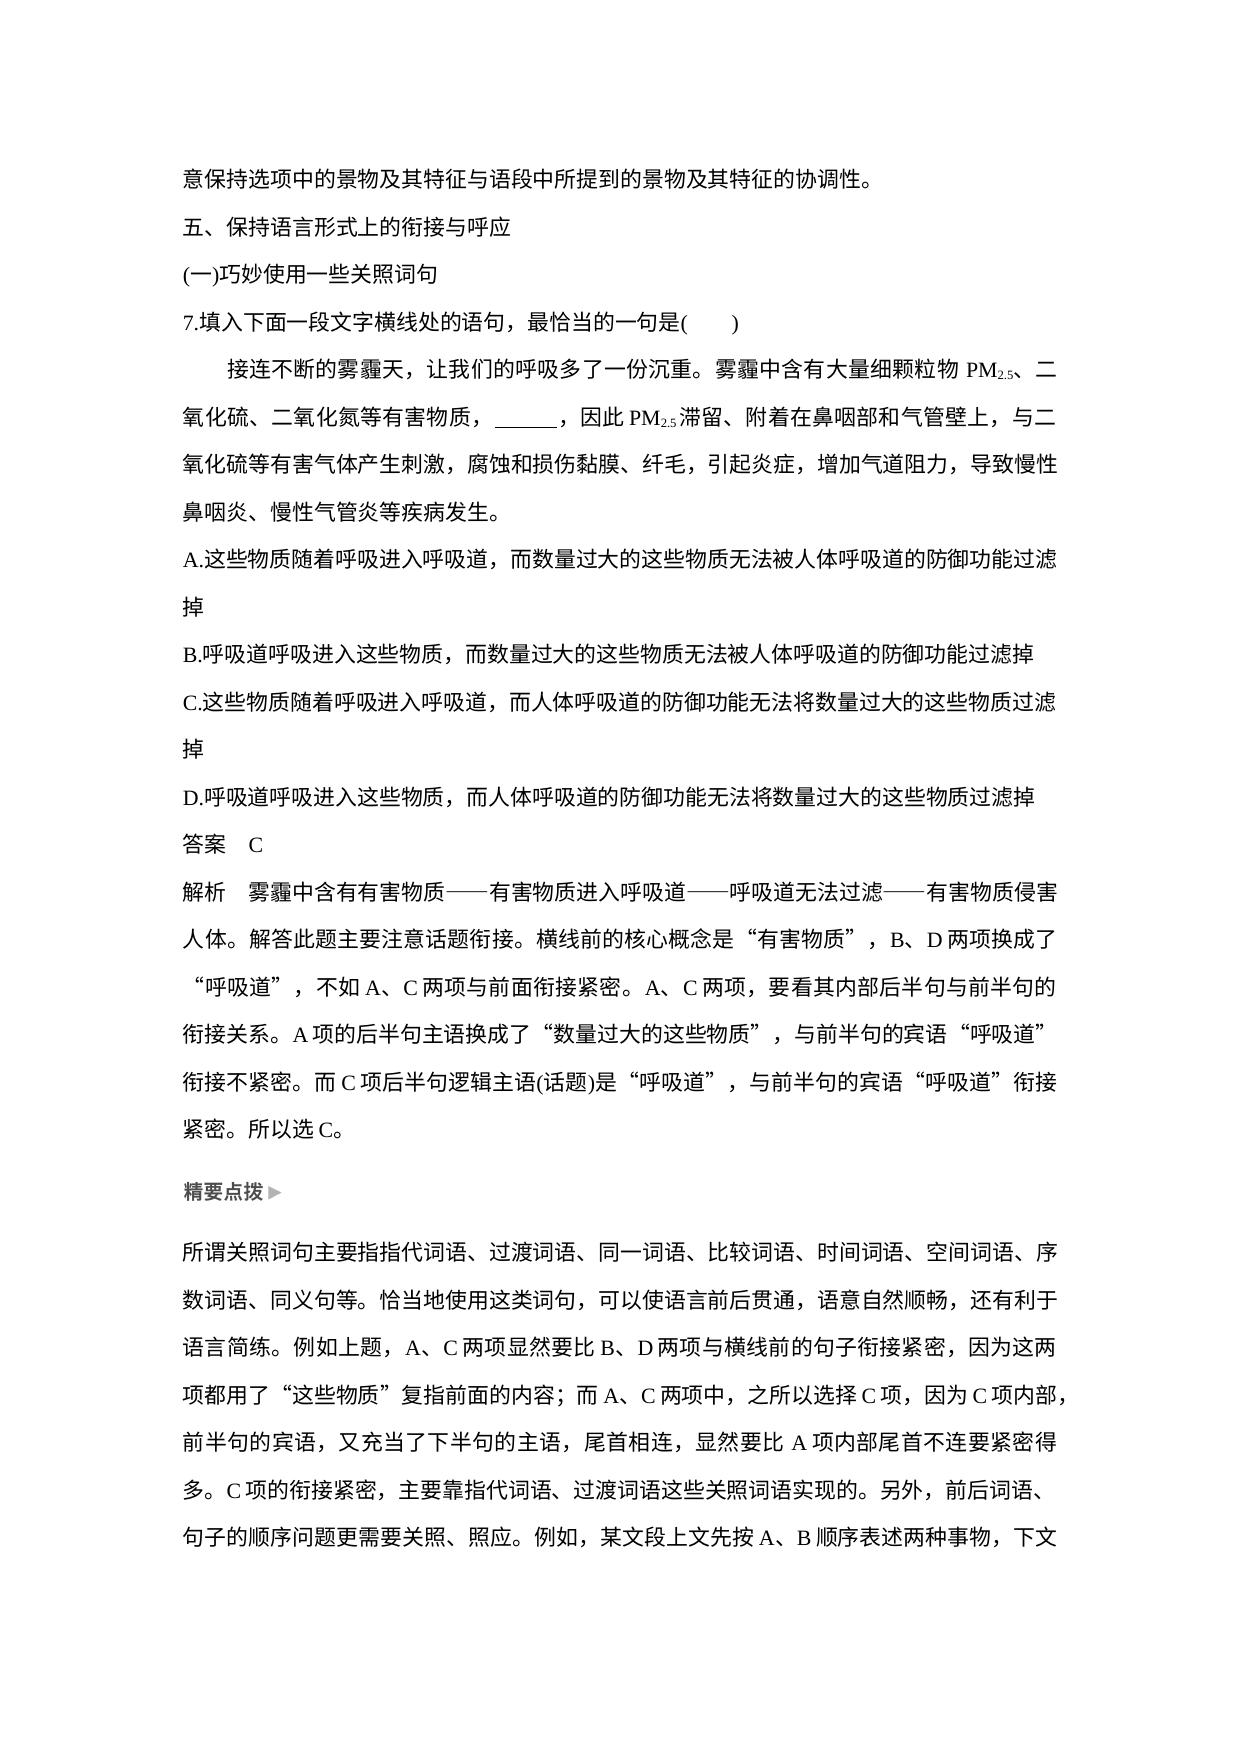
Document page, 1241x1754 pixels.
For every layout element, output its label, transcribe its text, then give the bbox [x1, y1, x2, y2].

text 解析 雾霾中含有有害物质——有害物质进入呼吸道——呼吸道无法过滤——有害物质侵害人体。解答此题主要注意话题衔接。横线前的核心概念是“有害物质”，B、D两项换成了“呼吸道”，不如A、C两项与前面衔接紧密。A、C两项，要看其内部后半句与前半句的衔接关系。A项的后半句主语换成了“数量过大的这些物质”，与前半句的宾语“呼吸道”衔接不紧密。而C项后半句逻辑主语(话题)是“呼吸道”，与前半句的宾语“呼吸道”衔接紧密。所以选C。 [183, 874, 1058, 1144]
text B.呼吸道呼吸进入这些物质，而数量过大的这些物质无法被人体呼吸道的防御功能过滤掉 [183, 637, 1058, 669]
text 接连不断的雾霾天，让我们的呼吸多了一份沉重。雾霾中含有大量细颗粒物PM2.5、二氧化硫、二氧化氮等有害物质， ，因此PM2.5滞留、附着在鼻咽部和气管壁上，与二氧化硫等有害气体产生刺激，腐蚀和损伤黏膜、纤毛，引起炎症，增加气道阻力，导致慢性鼻咽炎、慢性气管炎等疾病发生。 [183, 352, 1058, 526]
text C.这些物质随着呼吸进入呼吸道，而人体呼吸道的防御功能无法将数量过大的这些物质过滤掉 [183, 684, 1058, 764]
picture [182, 1159, 283, 1221]
text 答案 C [183, 827, 1058, 859]
text A.这些物质随着呼吸进入呼吸道，而数量过大的这些物质无法被人体呼吸道的防御功能过滤掉 [183, 542, 1058, 621]
text (一)巧妙使用一些关照词句 [183, 257, 1058, 289]
text 7.填入下面一段文字横线处的语句，最恰当的一句是( ) [183, 304, 1058, 336]
text D.呼吸道呼吸进入这些物质，而人体呼吸道的防御功能无法将数量过大的这些物质过滤掉 [183, 779, 1058, 811]
text 五、保持语言形式上的衔接与呼应 [183, 209, 1058, 241]
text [183, 162, 1058, 194]
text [183, 1235, 1058, 1552]
